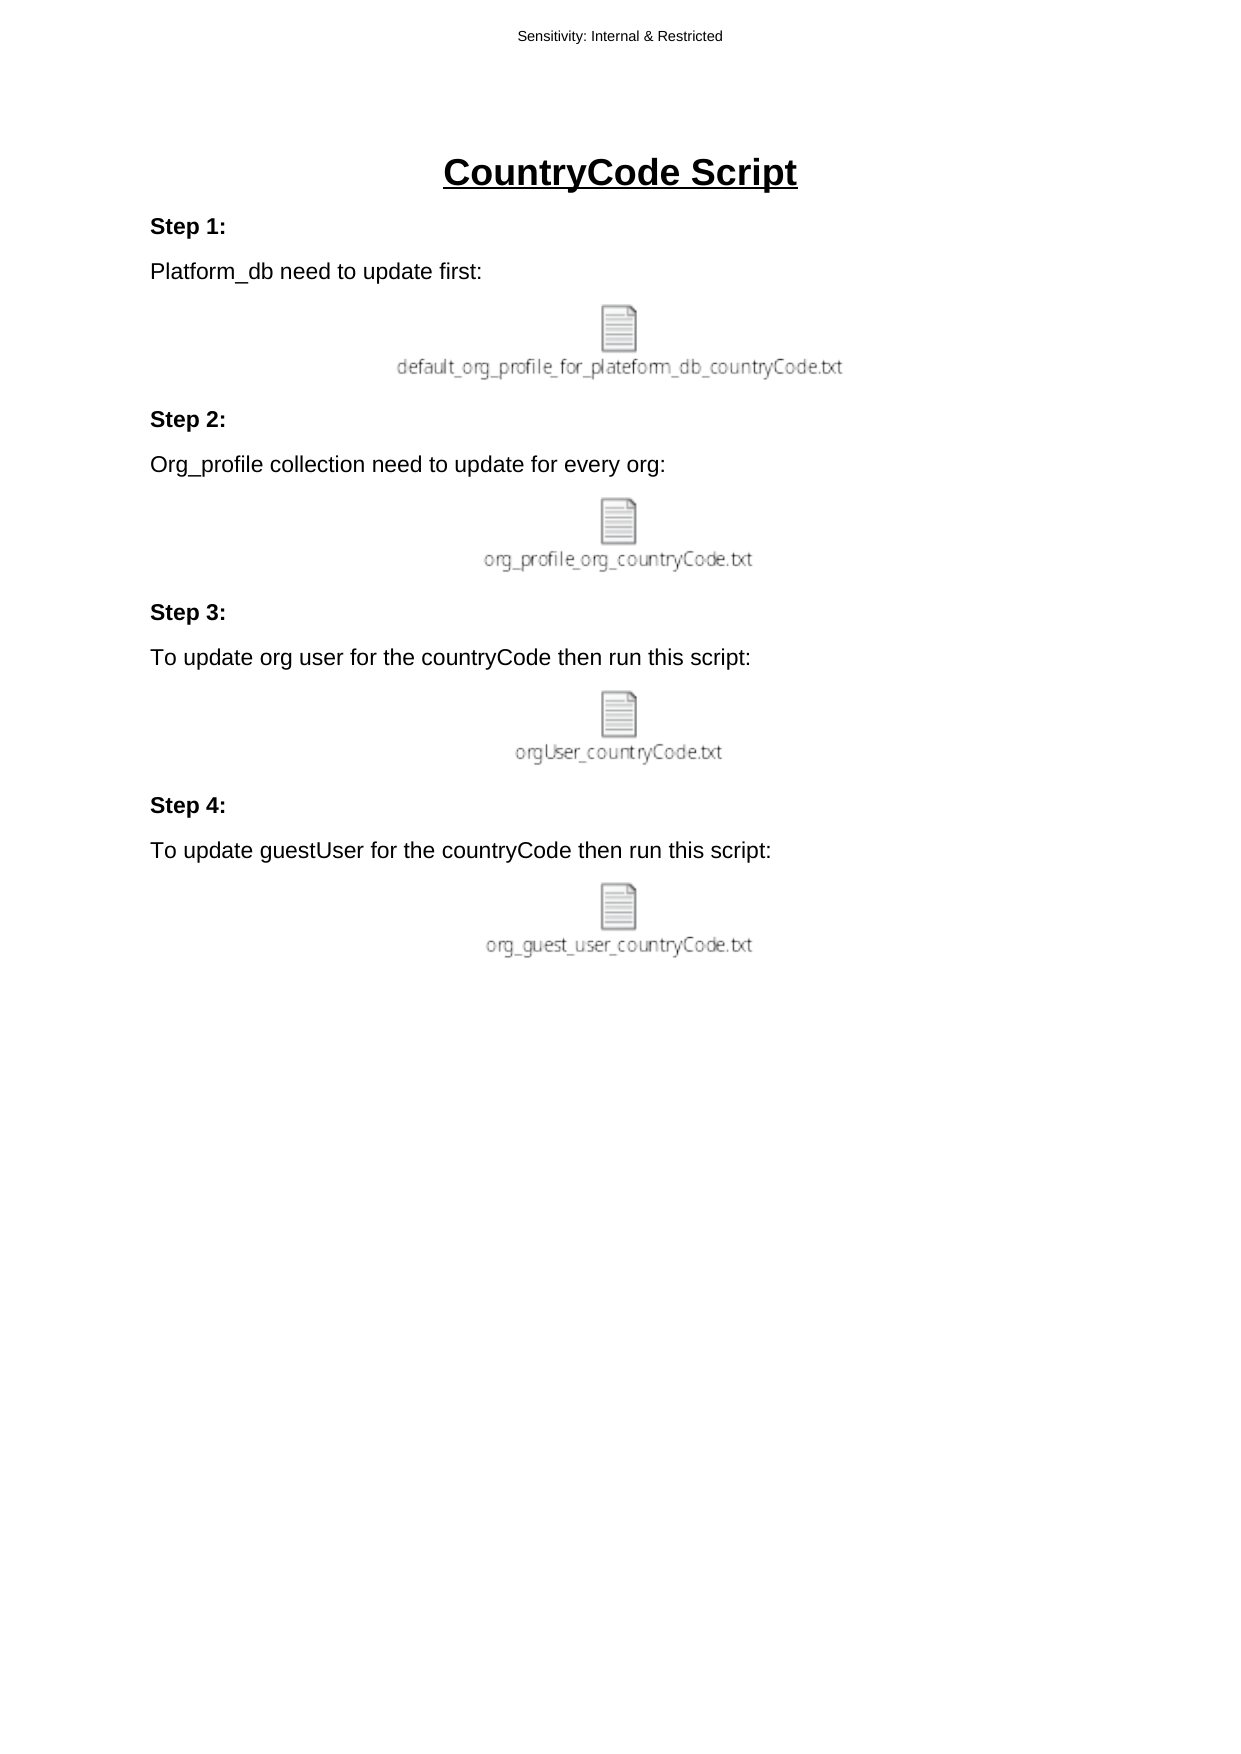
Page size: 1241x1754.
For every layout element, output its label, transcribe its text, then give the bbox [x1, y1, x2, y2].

text Step 3: [150, 599, 1090, 625]
text Step 4: [150, 792, 1090, 818]
text To update guestUser for the countryCode then run this script: [150, 837, 1090, 863]
text Step 1: [150, 213, 1090, 239]
text To update org user for the countryCode then run this script: [150, 644, 1090, 670]
text Platform_db need to update first: [150, 258, 1090, 285]
text CountryCode Script [150, 150, 1090, 193]
text Org_profile collection need to update for every org: [150, 451, 1090, 477]
text Step 2: [150, 406, 1090, 432]
